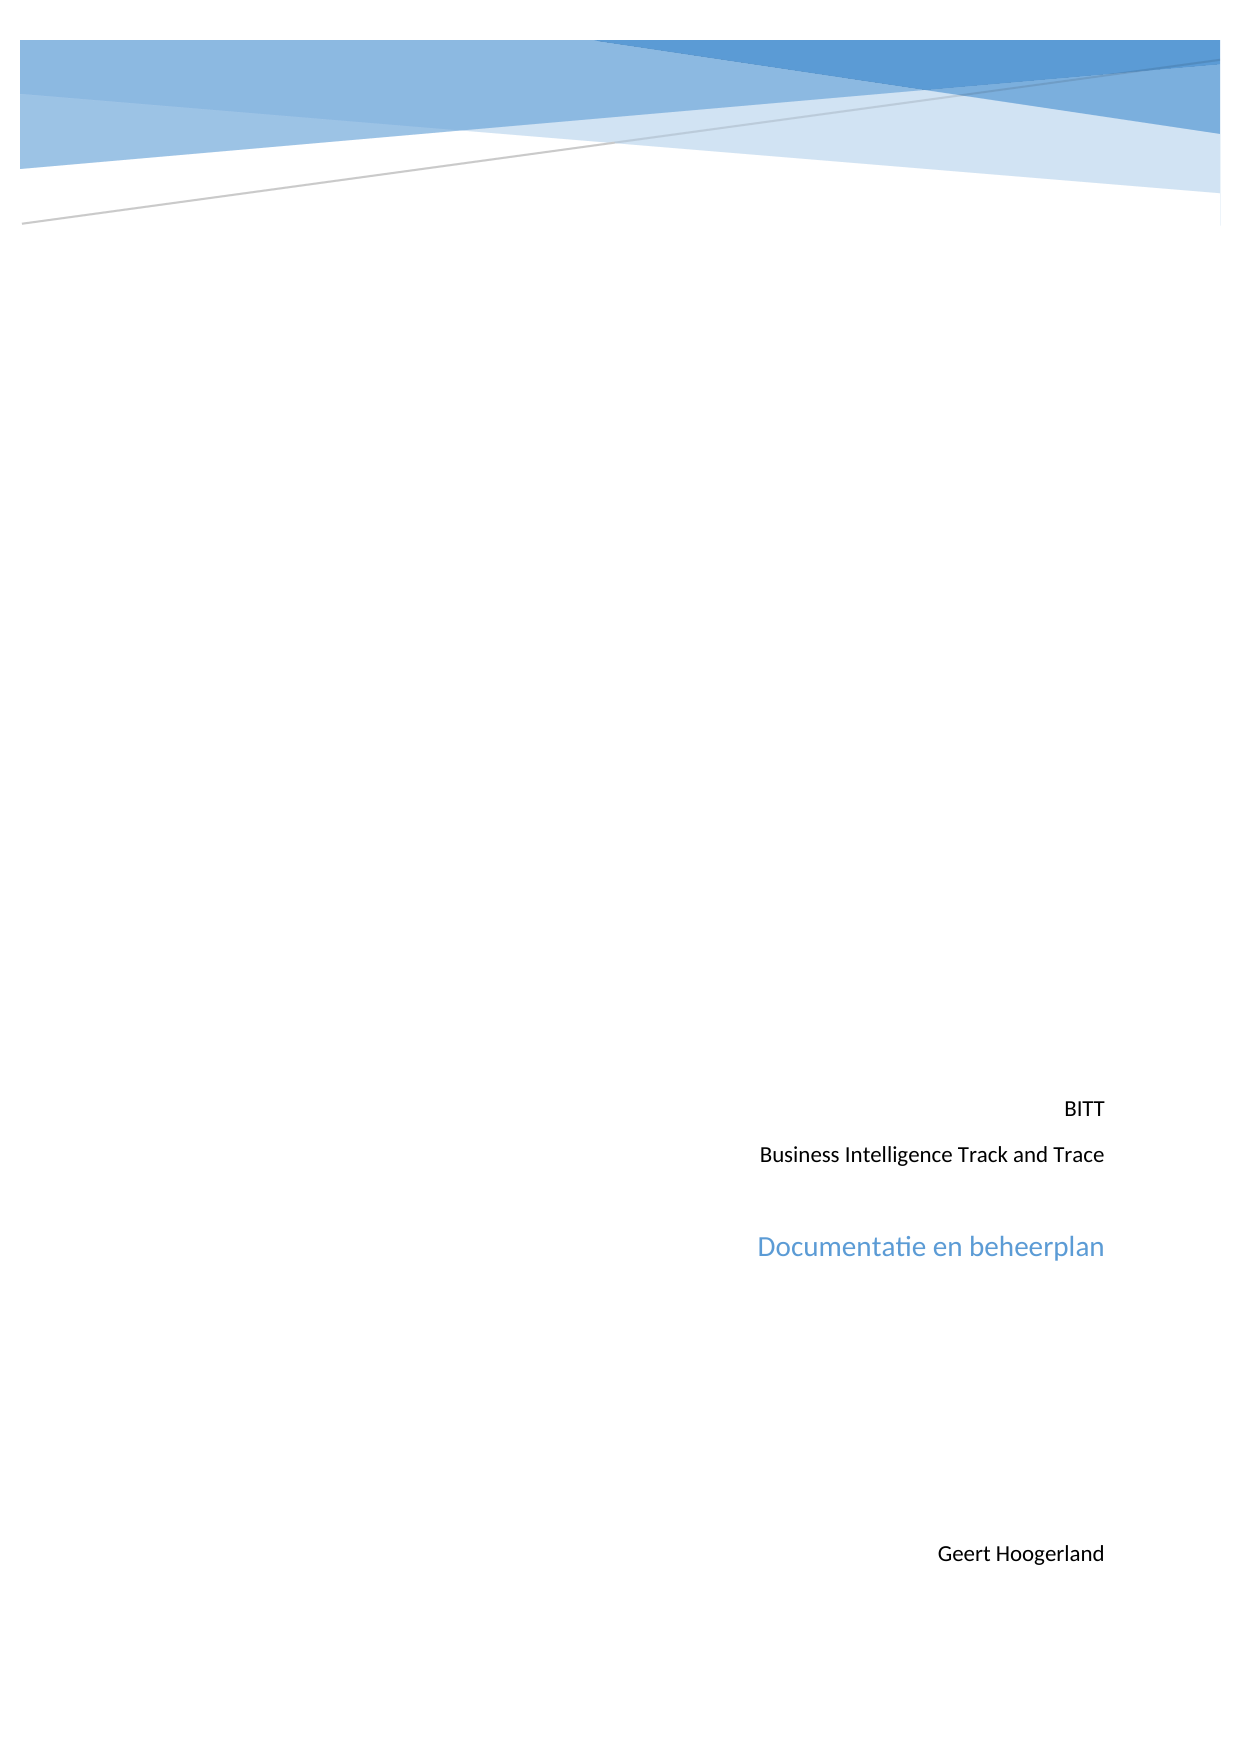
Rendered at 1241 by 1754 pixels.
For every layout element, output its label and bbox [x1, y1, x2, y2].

picture [20, 40, 1221, 240]
